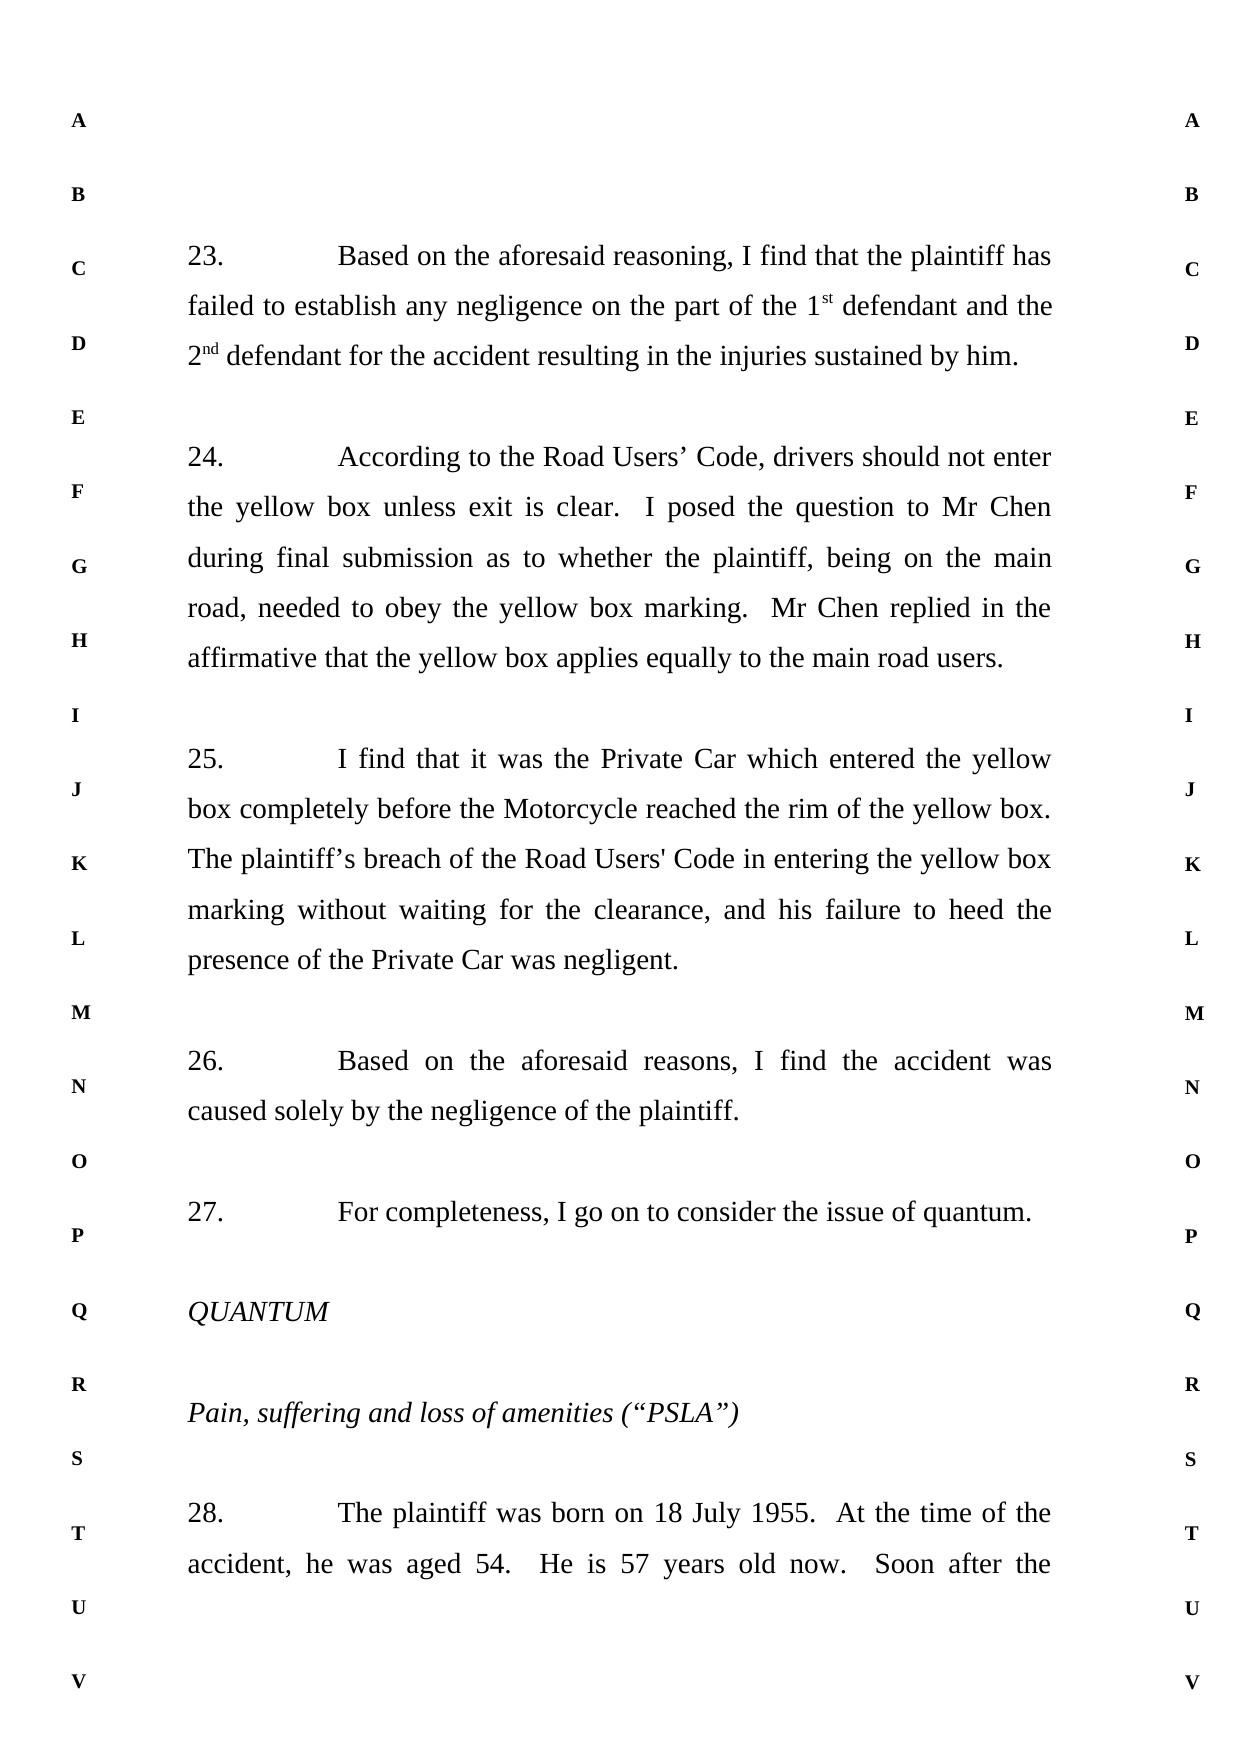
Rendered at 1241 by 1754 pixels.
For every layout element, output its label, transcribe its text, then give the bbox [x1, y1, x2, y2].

list For completeness, I go on to consider the issue of quantum. [187, 1194, 1053, 1227]
list Based on the aforesaid reasons, I find the accident was caused solely by the negligence of the plaintiff. [187, 1043, 1053, 1127]
text QUANTUM [187, 1294, 1053, 1328]
text Pain, suffering and loss of amenities (“PSLA”) [187, 1395, 1053, 1428]
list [187, 1496, 1053, 1579]
list Based on the aforesaid reasoning, I find that the plaintiff has failed to establish any negligence on the part of the 1st defendant and the 2nd defendant for the accident resulting in the injuries sustained by him. [187, 238, 1053, 372]
list I find that it was the Private Car which entered the yellow box completely before the Motorcycle reached the rim of the yellow box. The plaintiff’s breach of the Road Users' Code in entering the yellow box marking without waiting for the clearance, and his failure to heed the presence of the Private Car was negligent. [187, 741, 1053, 976]
list According to the Road Users’ Code, drivers should not enter the yellow box unless exit is clear. I posed the question to Mr Chen during final submission as to whether the plaintiff, being on the main road, needed to obey the yellow box marking. Mr Chen replied in the affirmative that the yellow box applies equally to the main road users. [187, 439, 1053, 674]
